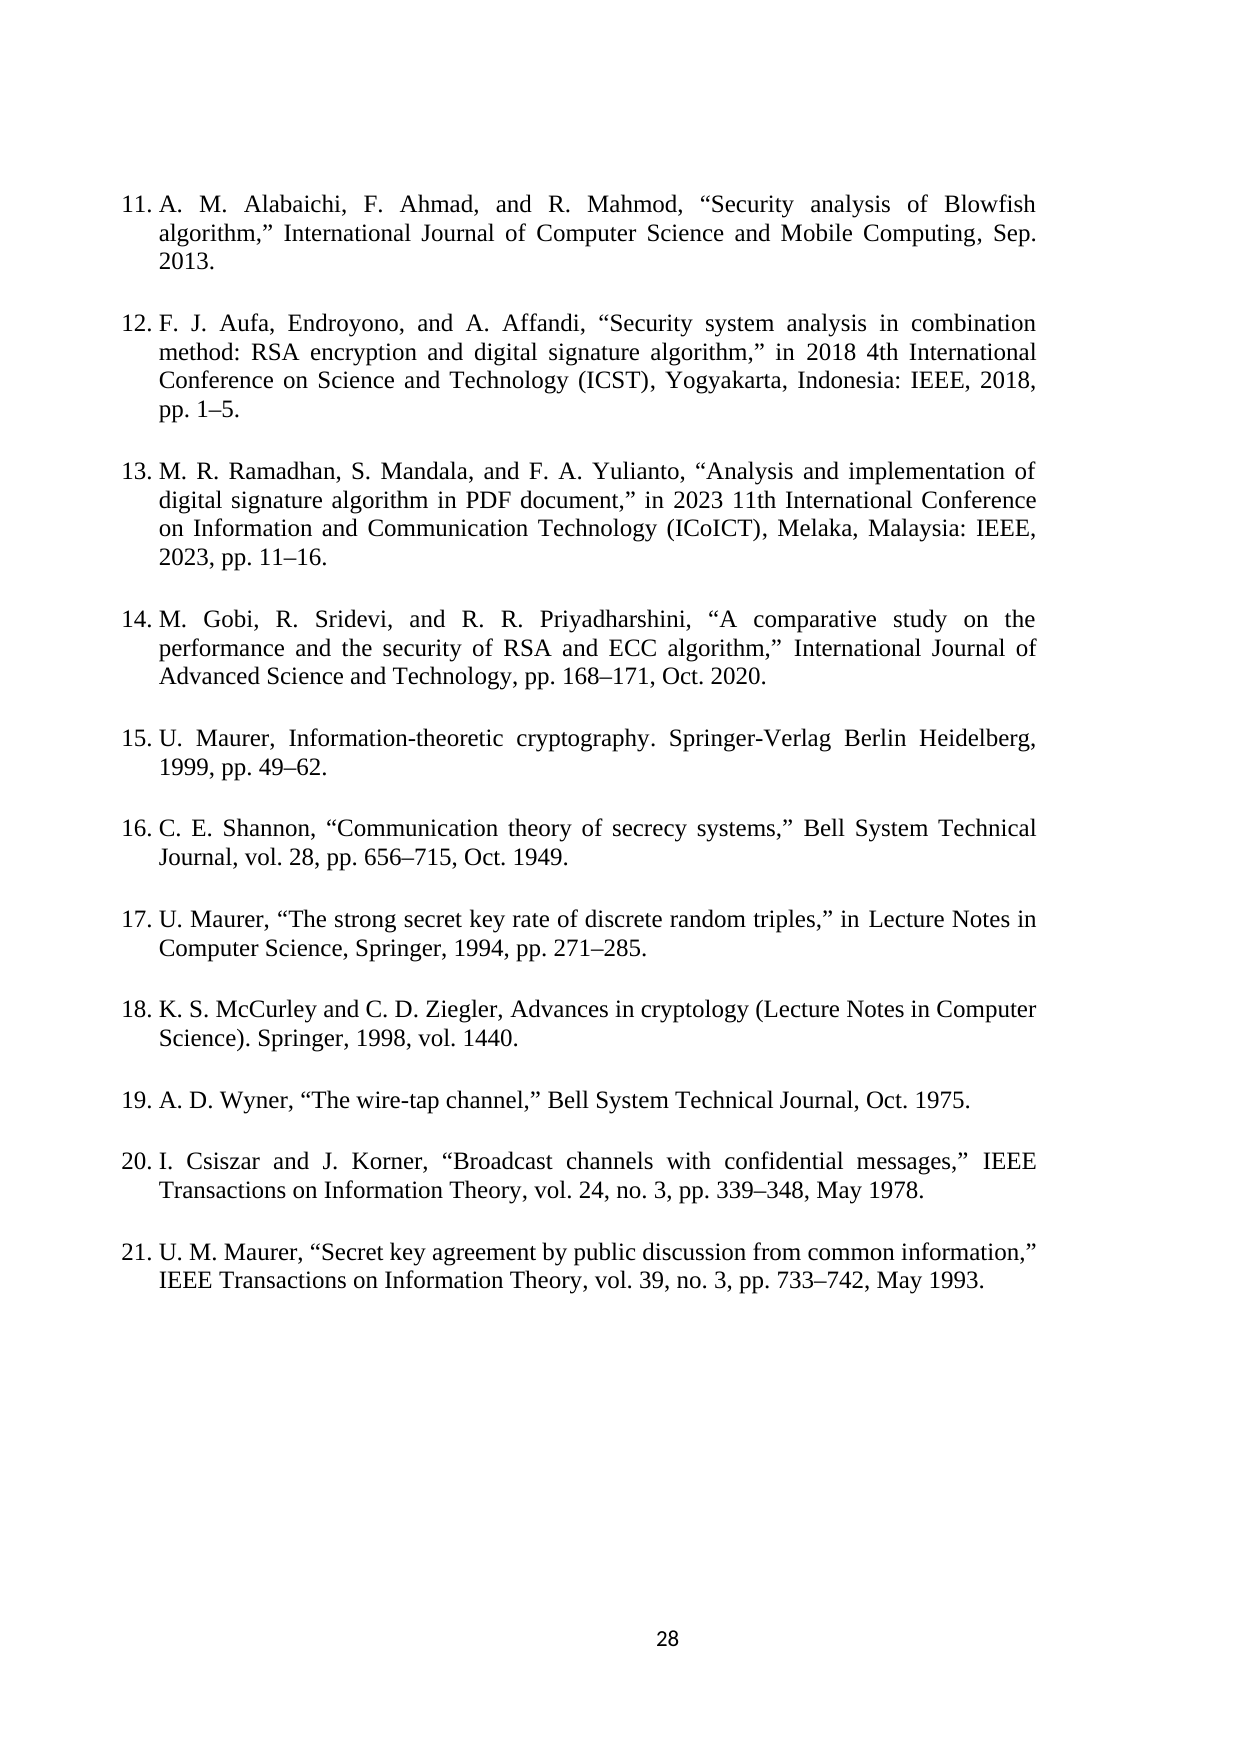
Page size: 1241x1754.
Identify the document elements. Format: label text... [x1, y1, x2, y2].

list M. Gobi, R. Sridevi, and R. R. Priyadharshini, “A comparative study on the performance and the security of RSA and ECC algorithm,” International Journal of Advanced Science and Technology, pp. 168–171, Oct. 2020. [121, 604, 1037, 690]
list M. R. Ramadhan, S. Mandala, and F. A. Yulianto, “Analysis and implementation of digital signature algorithm in PDF document,” in 2023 11th International Conference on Information and Communication Technology (ICoICT), Melaka, Malaysia: IEEE, 2023, pp. 11–16. [121, 456, 1037, 571]
list C. E. Shannon, “Communication theory of secrecy systems,” Bell System Technical Journal, vol. 28, pp. 656–715, Oct. 1949. [121, 813, 1037, 871]
list A. M. Alabaichi, F. Ahmad, and R. Mahmod, “Security analysis of Blowfish algorithm,” International Journal of Computer Science and Mobile Computing, Sep. 2013. [121, 189, 1037, 275]
list U. Maurer, “The strong secret key rate of discrete random triples,” in Lecture Notes in Computer Science, Springer, 1994, pp. 271–285. [121, 904, 1037, 961]
list K. S. McCurley and C. D. Ziegler, Advances in cryptology (Lecture Notes in Computer Science). Springer, 1998, vol. 1440. [121, 994, 1037, 1052]
list F. J. Aufa, Endroyono, and A. Affandi, “Security system analysis in combination method: RSA encryption and digital signature algorithm,” in 2018 4th International Conference on Science and Technology (ICST), Yogyakarta, Indonesia: IEEE, 2018, pp. 1–5. [121, 308, 1037, 423]
list I. Csiszar and J. Korner, “Broadcast channels with confidential messages,” IEEE Transactions on Information Theory, vol. 24, no. 3, pp. 339–348, May 1978. [121, 1146, 1037, 1204]
list U. Maurer, Information-theoretic cryptography. Springer-Verlag Berlin Heidelberg, 1999, pp. 49–62. [121, 723, 1037, 781]
list U. M. Maurer, “Secret key agreement by public discussion from common information,” IEEE Transactions on Information Theory, vol. 39, no. 3, pp. 733–742, May 1993. [121, 1237, 1037, 1294]
list A. D. Wyner, “The wire-tap channel,” Bell System Technical Journal, Oct. 1975. [121, 1085, 1037, 1113]
